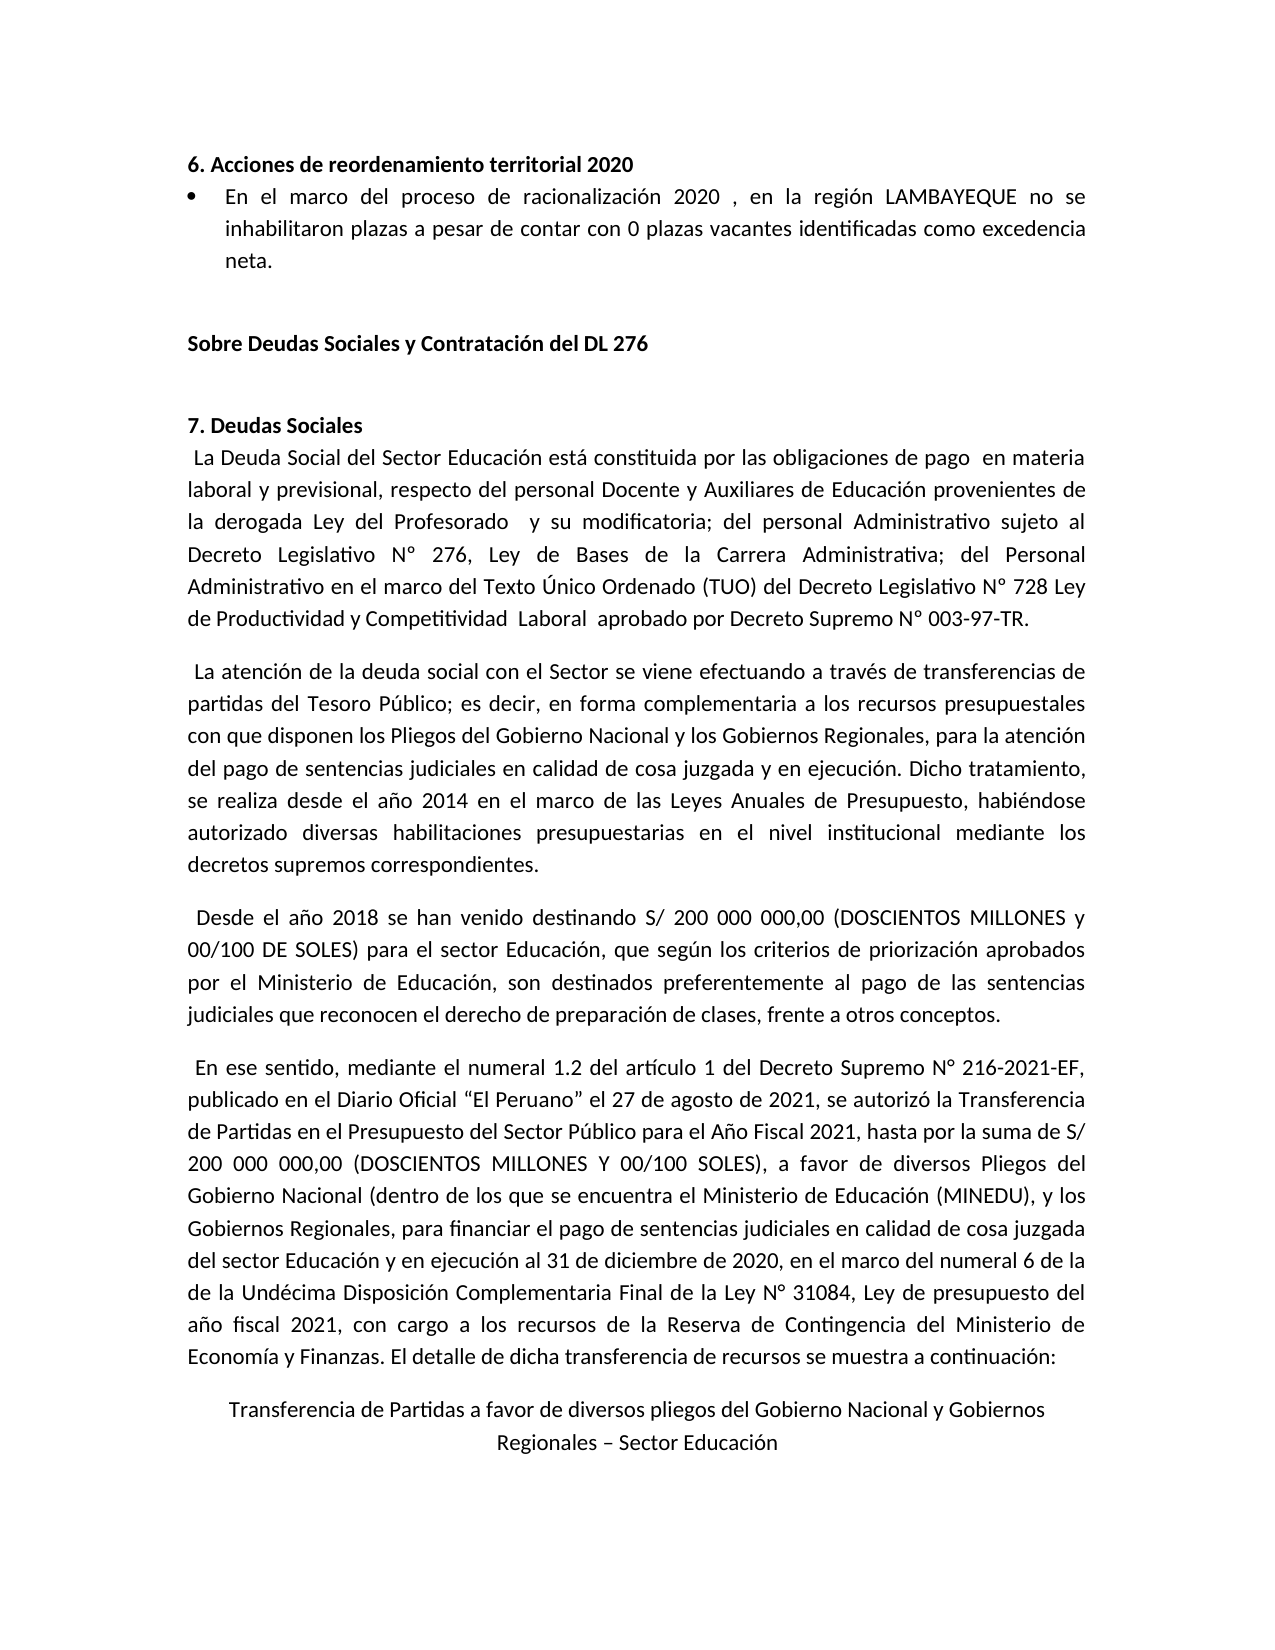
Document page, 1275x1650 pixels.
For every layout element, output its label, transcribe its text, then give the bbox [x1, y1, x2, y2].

text En ese sentido, mediante el numeral 1.2 del artículo 1 del Decreto Supremo N° 216-2021-EF, publicado en el Diario Oficial “El Peruano” el 27 de agosto de 2021, se autorizó la Transferencia de Partidas en el Presupuesto del Sector Público para el Año Fiscal 2021, hasta por la suma de S/ 200 000 000,00 (DOSCIENTOS MILLONES Y 00/100 SOLES), a favor de diversos Pliegos del Gobierno Nacional (dentro de los que se encuentra el Ministerio de Educación (MINEDU), y los Gobiernos Regionales, para financiar el pago de sentencias judiciales en calidad de cosa juzgada del sector Educación y en ejecución al 31 de diciembre de 2020, en el marco del numeral 6 de la de la Undécima Disposición Complementaria Final de la Ley N° 31084, Ley de presupuesto del año fiscal 2021, con cargo a los recursos de la Reserva de Contingencia del Ministerio de Economía y Finanzas. El detalle de dicha transferencia de recursos se muestra a continuación: [187, 1053, 1087, 1371]
subtitle 7. Deudas Sociales [187, 411, 1087, 439]
text La Deuda Social del Sector Educación está constituida por las obligaciones de pago en materia laboral y previsional, respecto del personal Docente y Auxiliares de Educación provenientes de la derogada Ley del Profesorado y su modificatoria; del personal Administrativo sujeto al Decreto Legislativo Nº 276, Ley de Bases de la Carrera Administrativa; del Personal Administrativo en el marco del Texto Único Ordenado (TUO) del Decreto Legislativo Nº 728 Ley de Productividad y Competitividad Laboral aprobado por Decreto Supremo Nº 003-97-TR. [187, 443, 1087, 632]
text Transferencia de Partidas a favor de diversos pliegos del Gobierno Nacional y Gobiernos Regionales – Sector Educación [187, 1396, 1087, 1456]
subtitle Sobre Deudas Sociales y Contratación del DL 276 [187, 329, 1087, 357]
list En el marco del proceso de racionalización 2020 , en la región LAMBAYEQUE no se inhabilitaron plazas a pesar de contar con 0 plazas vacantes identificadas como excedencia neta. [187, 182, 1087, 274]
text La atención de la deuda social con el Sector se viene efectuando a través de transferencias de partidas del Tesoro Público; es decir, en forma complementaria a los recursos presupuestales con que disponen los Pliegos del Gobierno Nacional y los Gobiernos Regionales, para la atención del pago de sentencias judiciales en calidad de cosa juzgada y en ejecución. Dicho tratamiento, se realiza desde el año 2014 en el marco de las Leyes Anuales de Presupuesto, habiéndose autorizado diversas habilitaciones presupuestarias en el nivel institucional mediante los decretos supremos correspondientes. [187, 657, 1087, 878]
text Desde el año 2018 se han venido destinando S/ 200 000 000,00 (DOSCIENTOS MILLONES y 00/100 DE SOLES) para el sector Educación, que según los criterios de priorización aprobados por el Ministerio de Educación, son destinados preferentemente al pago de las sentencias judiciales que reconocen el derecho de preparación de clases, frente a otros conceptos. [187, 903, 1087, 1028]
subtitle 6. Acciones de reordenamiento territorial 2020 [187, 150, 1087, 178]
